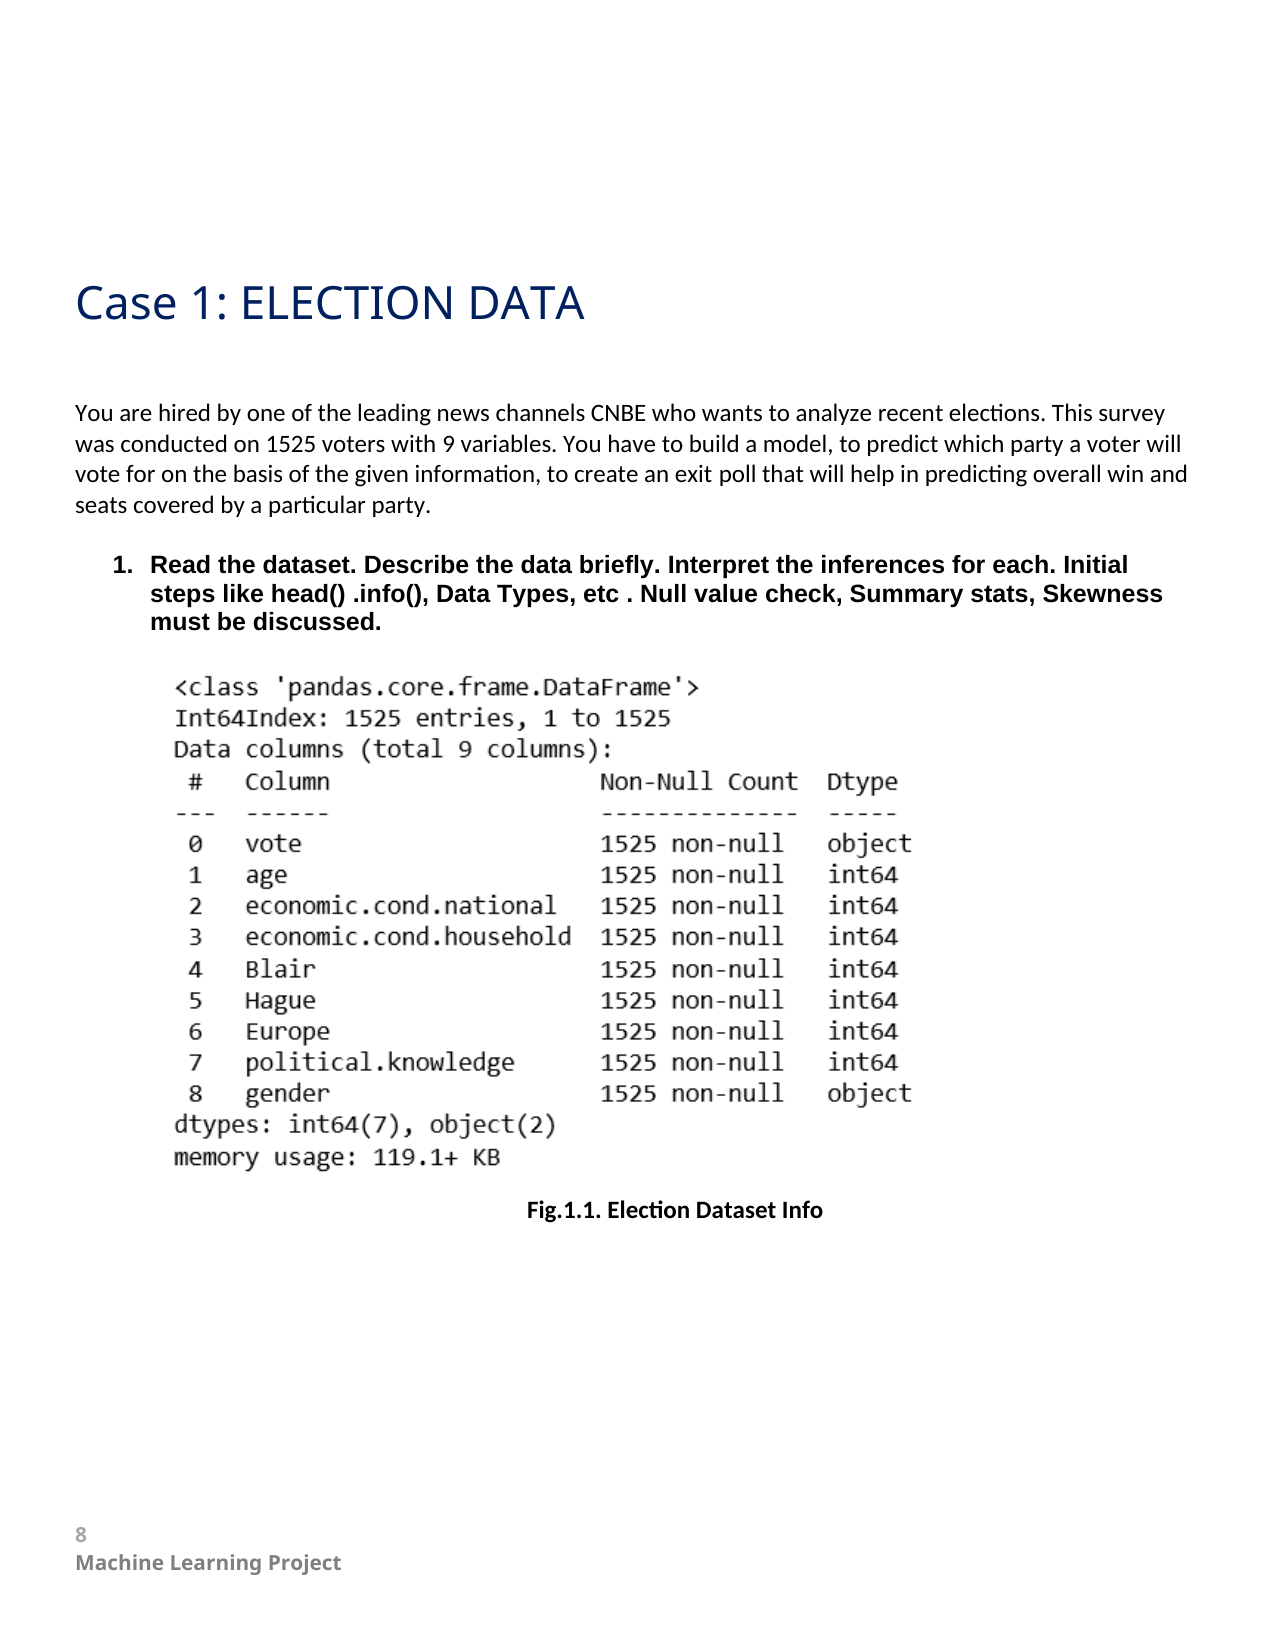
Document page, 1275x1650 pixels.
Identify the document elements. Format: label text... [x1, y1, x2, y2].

list Fig.1.1. Election Dataset Info [150, 1194, 1200, 1225]
list Read the dataset. Describe the data briefly. Interpret the inferences for each. Initial steps like head() .info(), Data Types, etc . Null value check, Summary stats, Skewness must be discussed. [112, 550, 1200, 636]
text You are hired by one of the leading news channels CNBE who wants to analyze recent elections. This survey was conducted on 1525 voters with 9 variables. You have to build a model, to predict which party a voter will vote for on the basis of the given information, to create an exit poll that will help in predicting overall win and seats covered by a particular party. [432, 397, 1200, 519]
subtitle Case 1: ELECTION DATA [75, 270, 1200, 333]
picture [150, 666, 1015, 1195]
